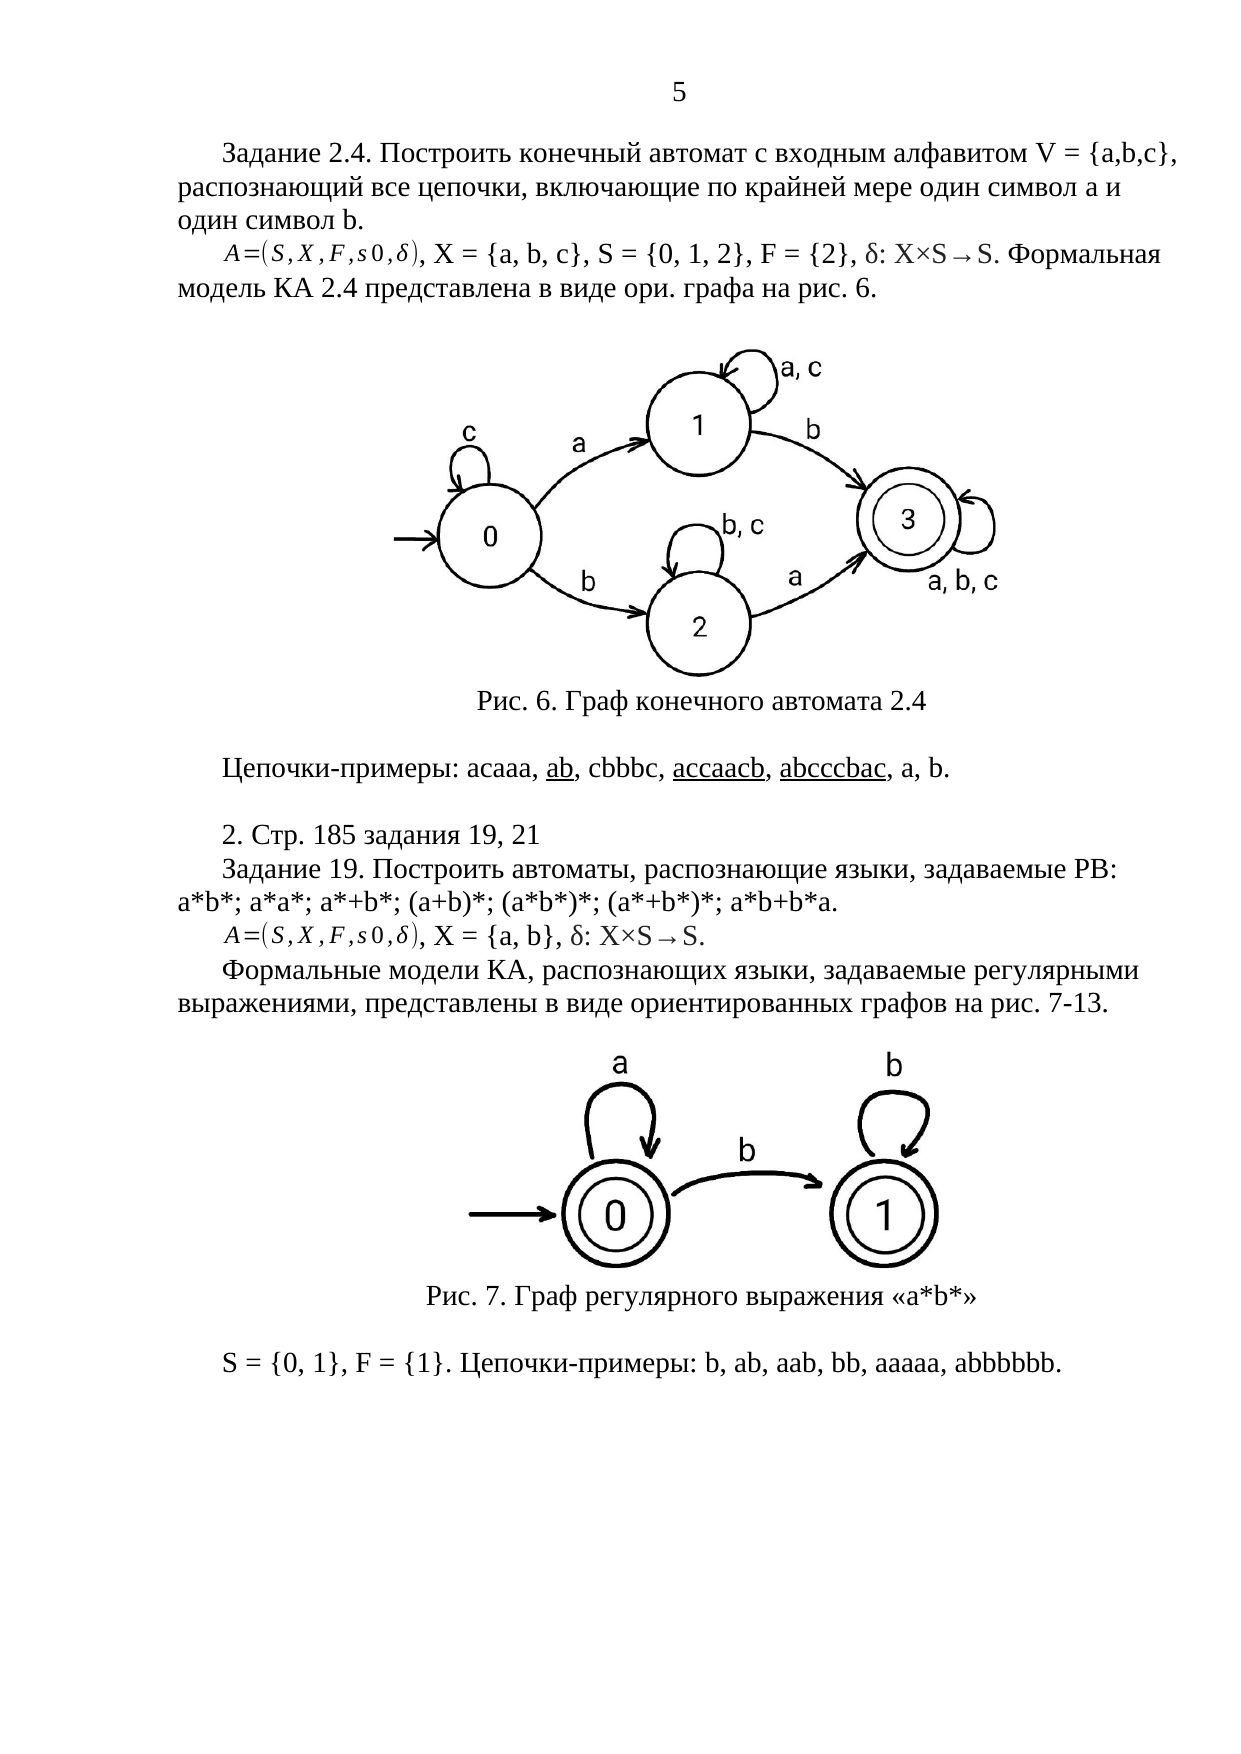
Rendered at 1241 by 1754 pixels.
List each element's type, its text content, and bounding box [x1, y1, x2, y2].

text Цепочки-примеры: acaaa, ab, cbbbc, accaacb, abcccbac, a, b. [177, 750, 1181, 784]
picture [456, 1047, 947, 1279]
picture [393, 337, 1009, 683]
text Задание 2.4. Построить конечный автомат с входным алфавитом V = {a,b,c}, распознающий все цепочки, включающие по крайней мере один символ a и один символ b. [177, 135, 1181, 236]
text Формальные модели КА, распознающих языки, задаваемые регулярными выражениями, представлены в виде ориентированных графов на рис. 7-13. [177, 952, 1181, 1019]
text , X = {a, b, c}, S = {0, 1, 2}, F = {2}, δ: X×S→S. Формальная модель КА 2.4 представлена в виде ори. графа на рис. 6. [177, 236, 1181, 303]
text S = {0, 1}, F = {1}. Цепочки-примеры: b, ab, aab, bb, aaaaa, abbbbbb. [177, 1345, 1181, 1379]
text Рис. 7. Граф регулярного выражения «a*b*» [177, 1278, 1181, 1312]
text Рис. 6. Граф конечного автомата 2.4 [177, 683, 1181, 717]
list Стр. 185 задания 19, 21 [177, 817, 1181, 851]
text Задание 19. Построить автоматы, распознающие языки, задаваемые РВ: a*b*; a*a*; a*+b*; (a+b)*; (a*b*)*; (a*+b*)*; a*b+b*a. [177, 851, 1181, 918]
text , X = {a, b}, δ: X×S→S. [177, 918, 1181, 952]
